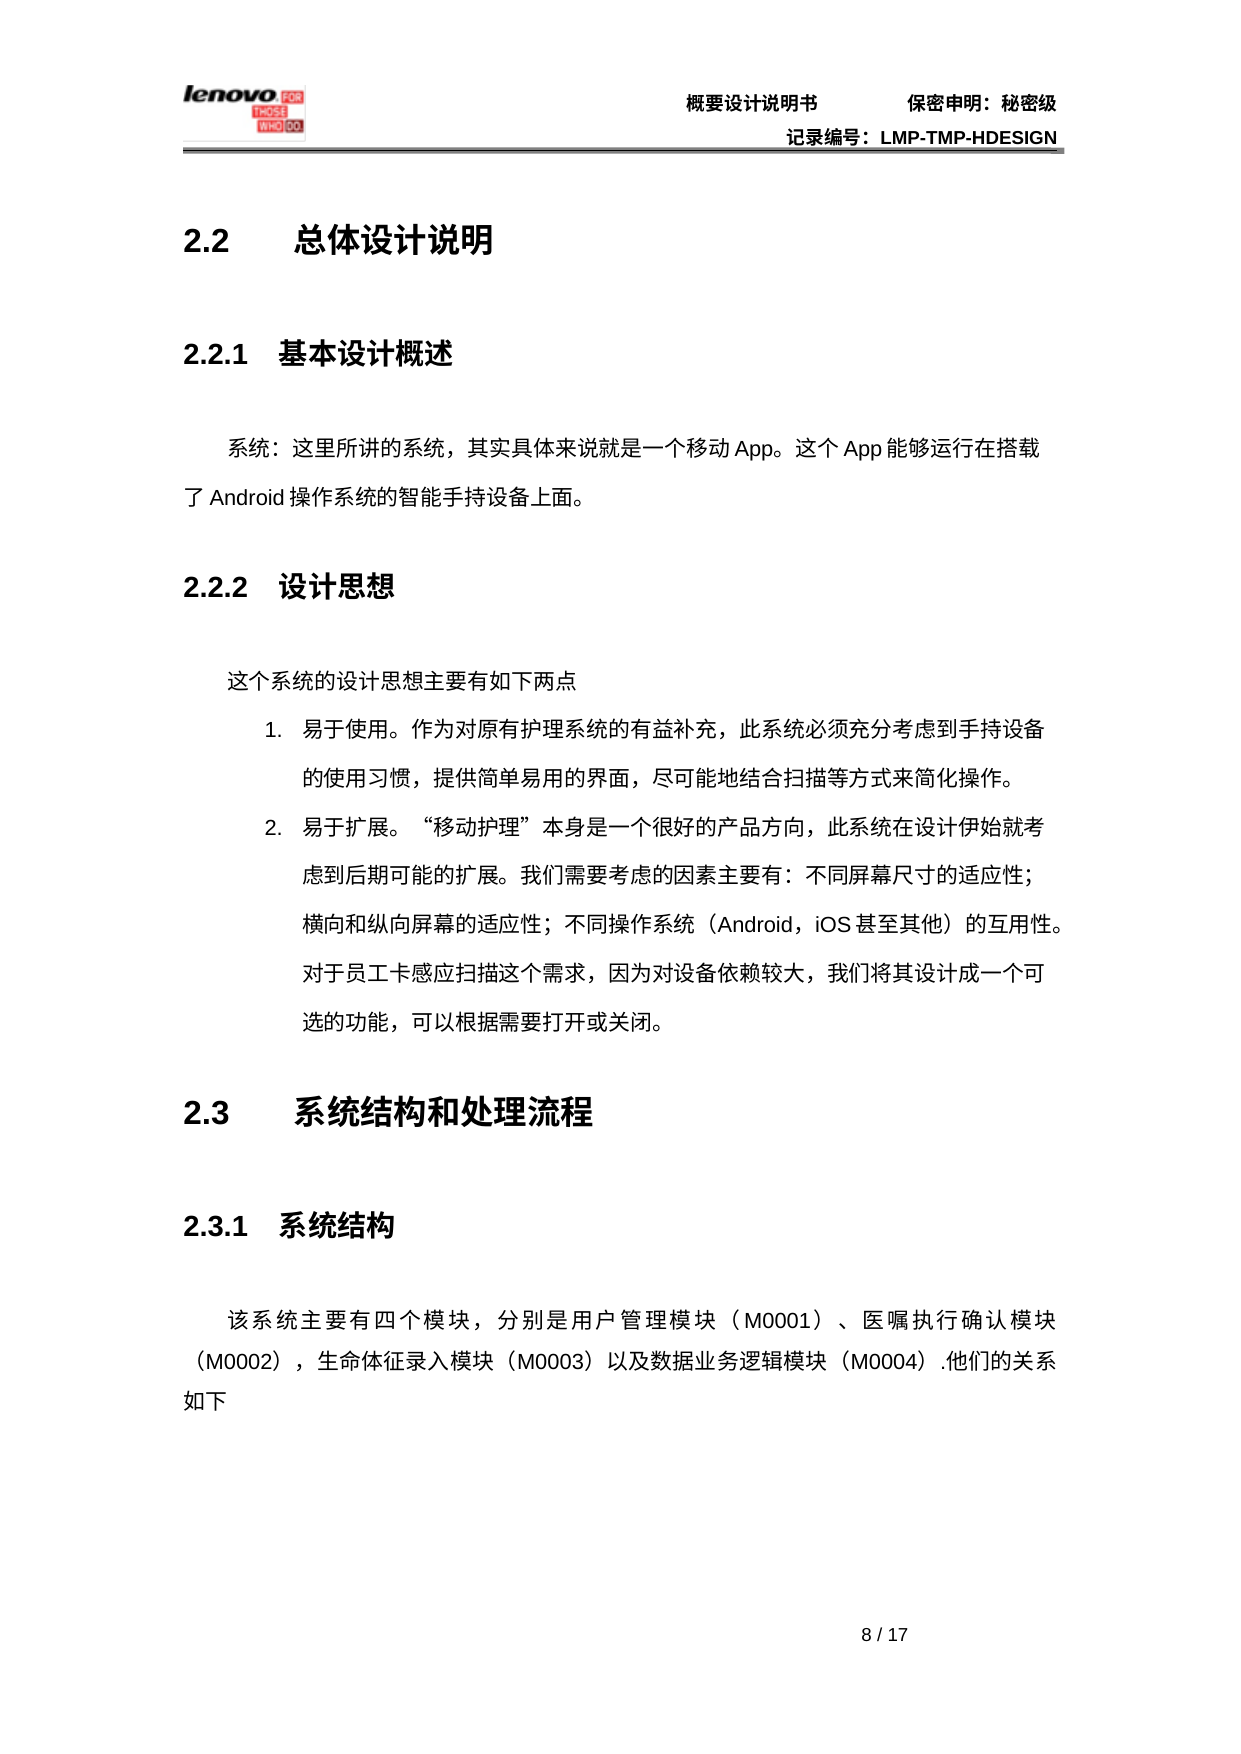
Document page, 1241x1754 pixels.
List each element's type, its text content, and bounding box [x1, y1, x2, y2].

list 易于扩展。“移动护理”本身是一个很好的产品方向，此系统在设计伊始就考虑到后期可能的扩展。我们需要考虑的因素主要有：不同屏幕尺寸的适应性；横向和纵向屏幕的适应性；不同操作系统（Android，iOS甚至其他）的互用性。对于员工卡感应扫描这个需求，因为对设备依赖较大，我们将其设计成一个可选的功能，可以根据需要打开或关闭。 [264, 809, 1057, 1037]
subtitle 设计思想 [183, 552, 1057, 617]
subtitle 系统结构和处理流程 [183, 1077, 1057, 1142]
subtitle 总体设计说明 [183, 205, 1057, 270]
list 易于使用。作为对原有护理系统的有益补充，此系统必须充分考虑到手持设备的使用习惯，提供简单易用的界面，尽可能地结合扫描等方式来简化操作。 [264, 712, 1057, 793]
text 该系统主要有四个模块，分别是用户管理模块（M0001）、医嘱执行确认模块（M0002），生命体征录入模块（M0003）以及数据业务逻辑模块（M0004）.他们的关系如下 [183, 1303, 1057, 1416]
subtitle 系统结构 [183, 1191, 1057, 1256]
text 系统：这里所讲的系统，其实具体来说就是一个移动App。这个App能够运行在搭载了Android操作系统的智能手持设备上面。 [183, 430, 1057, 512]
text 这个系统的设计思想主要有如下两点 [183, 664, 1057, 696]
subtitle 基本设计概述 [183, 319, 1057, 384]
picture [183, 85, 307, 143]
